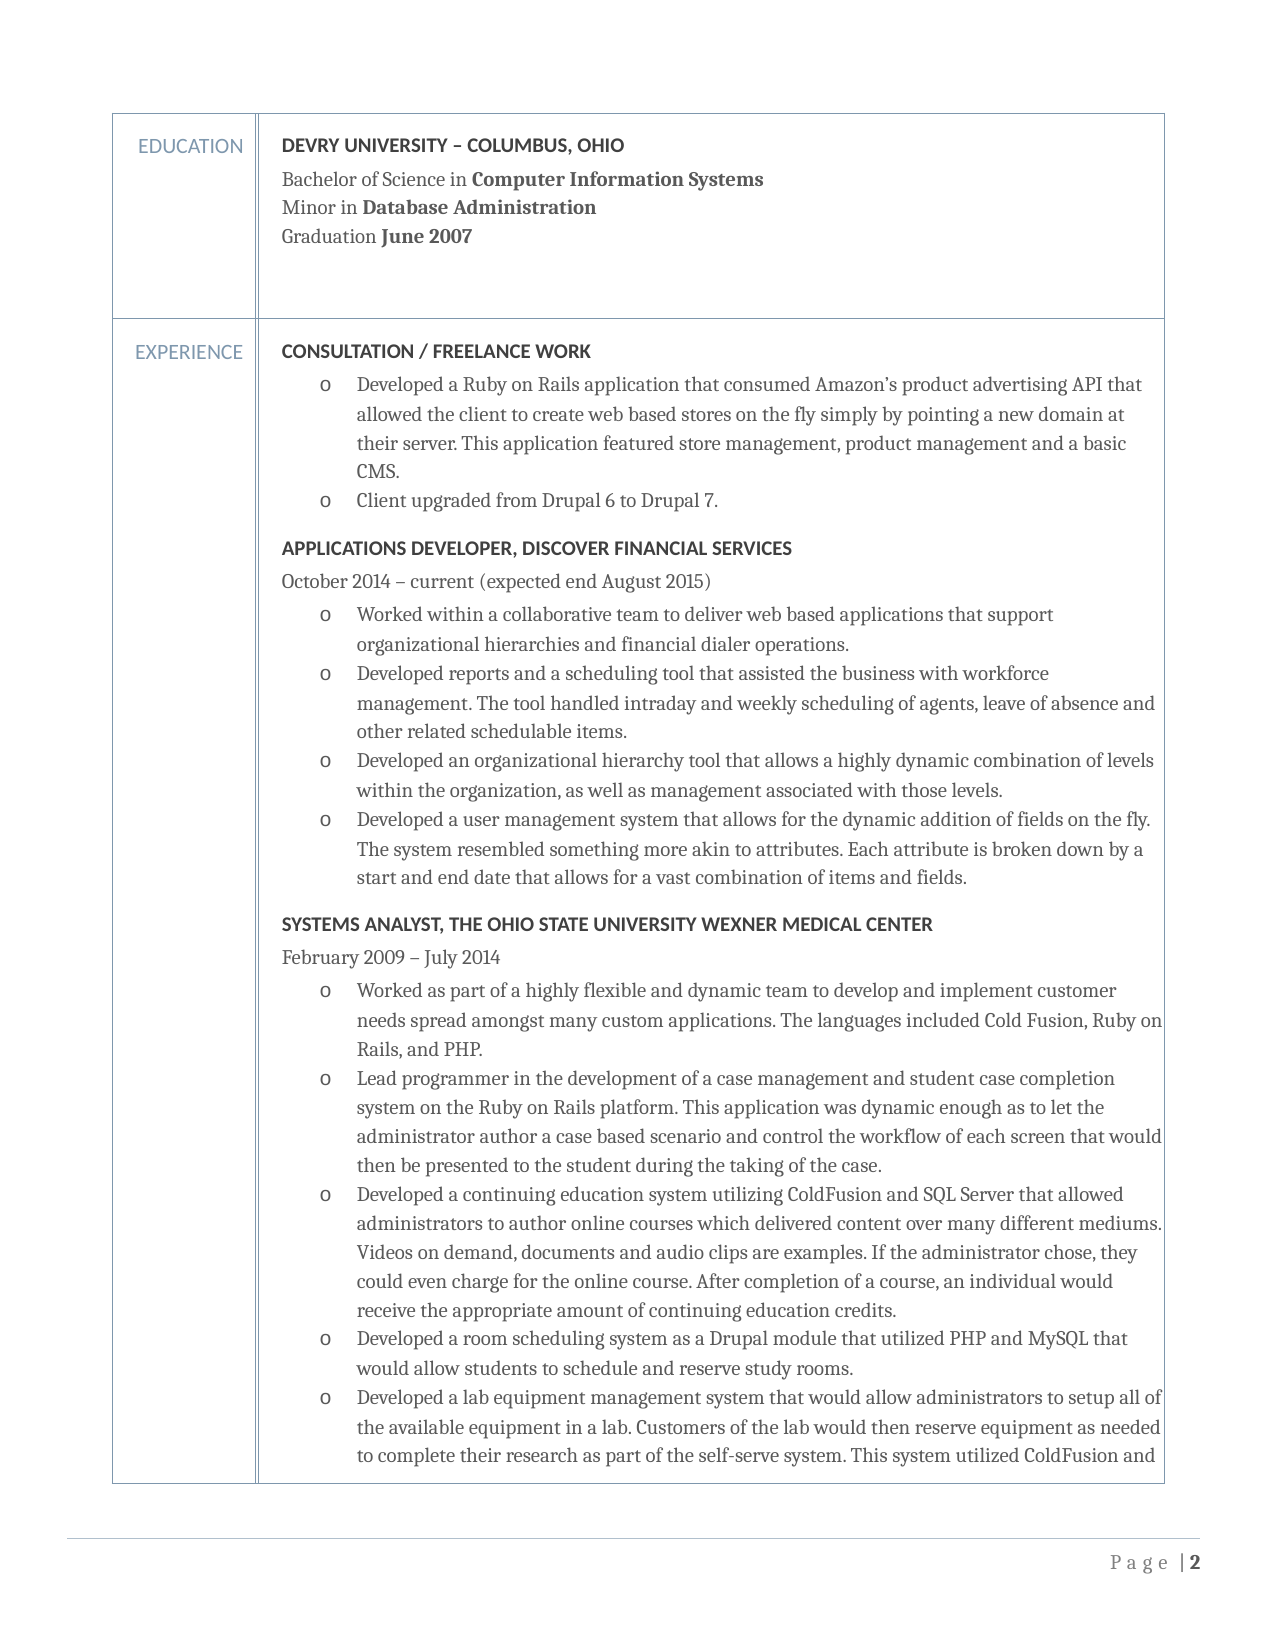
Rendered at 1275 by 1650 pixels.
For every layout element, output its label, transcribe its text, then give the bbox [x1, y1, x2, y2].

table_cell [259, 114, 1164, 318]
table_cell Experience [113, 319, 255, 1483]
table_cell education [113, 114, 255, 318]
table_cell [259, 319, 1164, 1483]
